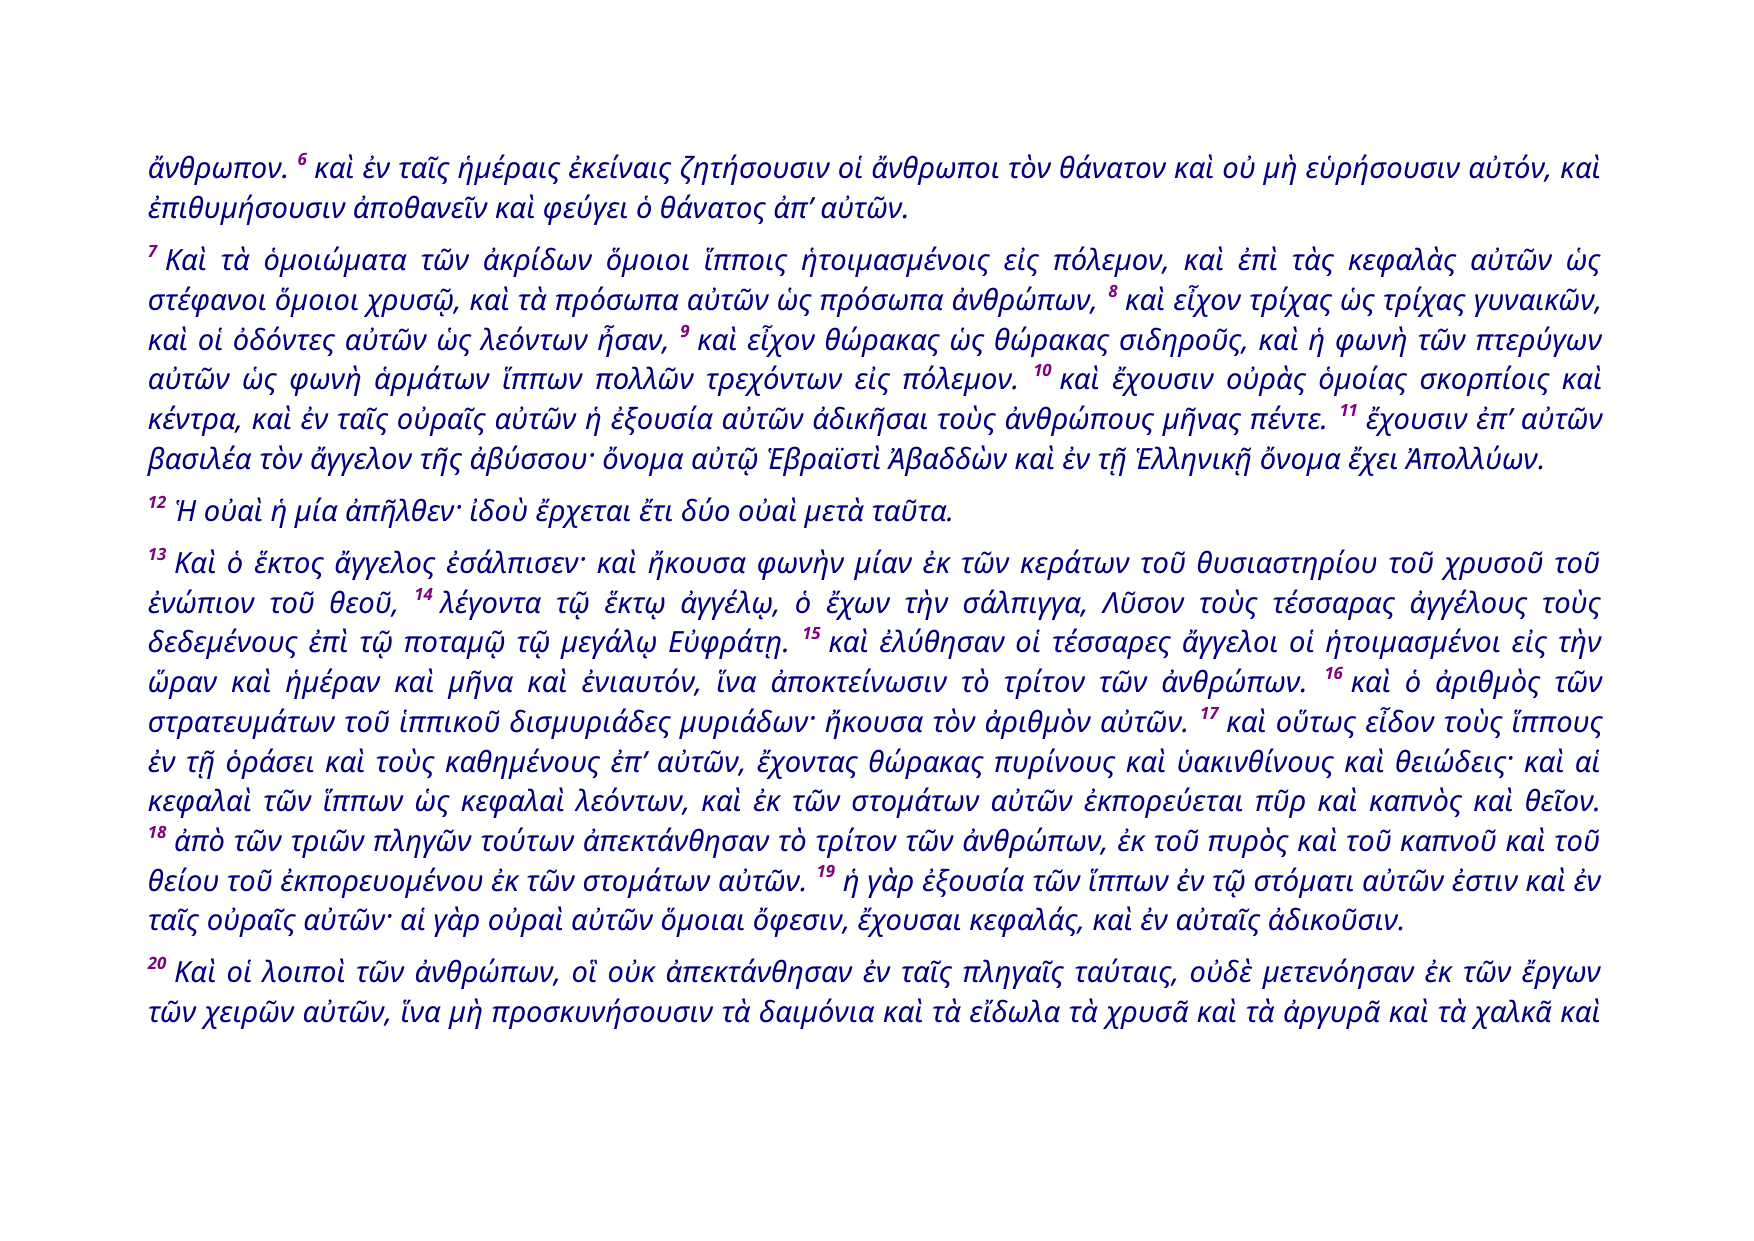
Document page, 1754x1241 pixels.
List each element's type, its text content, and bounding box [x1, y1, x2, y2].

text 12 Ἡ οὐαὶ ἡ μία ἀπῆλθεν· ἰδοὺ ἔρχεται ἔτι δύο οὐαὶ μετὰ ταῦτα. [148, 490, 1606, 530]
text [148, 148, 1606, 227]
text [148, 952, 1606, 1031]
text 13 Καὶ ὁ ἕκτος ἄγγελος ἐσάλπισεν· καὶ ἤκουσα φωνὴν μίαν ἐκ τῶν κεράτων τοῦ θυσιαστηρίου τοῦ χρυσοῦ τοῦ ἐνώπιον τοῦ θεοῦ, 14 λέγοντα τῷ ἕκτῳ ἀγγέλῳ, ὁ ἔχων τὴν σάλπιγγα, Λῦσον τοὺς τέσσαρας ἀγγέλους τοὺς δεδεμένους ἐπὶ τῷ ποταμῷ τῷ μεγάλῳ Εὐφράτῃ. 15 καὶ ἐλύθησαν οἱ τέσσαρες ἄγγελοι οἱ ἡτοιμασμένοι εἰς τὴν ὥραν καὶ ἡμέραν καὶ μῆνα καὶ ἐνιαυτόν, ἵνα ἀποκτείνωσιν τὸ τρίτον τῶν ἀνθρώπων. 16 καὶ ὁ ἀριθμὸς τῶν στρατευμάτων τοῦ ἱππικοῦ δισμυριάδες μυριάδων· ἤκουσα τὸν ἀριθμὸν αὐτῶν. 17 καὶ οὕτως εἶδον τοὺς ἵππους ἐν τῇ ὁράσει καὶ τοὺς καθημένους ἐπ’ αὐτῶν, ἔχοντας θώρακας πυρίνους καὶ ὑακινθίνους καὶ θειώδεις· καὶ αἱ κεφαλαὶ τῶν ἵππων ὡς κεφαλαὶ λεόντων, καὶ ἐκ τῶν στομάτων αὐτῶν ἐκπορεύεται πῦρ καὶ καπνὸς καὶ θεῖον. 18 ἀπὸ τῶν τριῶν πληγῶν τούτων ἀπεκτάνθησαν τὸ τρίτον τῶν ἀνθρώπων, ἐκ τοῦ πυρὸς καὶ τοῦ καπνοῦ καὶ τοῦ θείου τοῦ ἐκπορευομένου ἐκ τῶν στομάτων αὐτῶν. 19 ἡ γὰρ ἐξουσία τῶν ἵππων ἐν τῷ στόματι αὐτῶν ἐστιν καὶ ἐν ταῖς οὐραῖς αὐτῶν· αἱ γὰρ οὐραὶ αὐτῶν ὅμοιαι ὄφεσιν, ἔχουσαι κεφαλάς, καὶ ἐν αὐταῖς ἀδικοῦσιν. [148, 542, 1606, 939]
text 7 Καὶ τὰ ὁμοιώματα τῶν ἀκρίδων ὅμοιοι ἵπποις ἡτοιμασμένοις εἰς πόλεμον, καὶ ἐπὶ τὰς κεφαλὰς αὐτῶν ὡς στέφανοι ὅμοιοι χρυσῷ, καὶ τὰ πρόσωπα αὐτῶν ὡς πρόσωπα ἀνθρώπων, 8 καὶ εἶχον τρίχας ὡς τρίχας γυναικῶν, καὶ οἱ ὀδόντες αὐτῶν ὡς λεόντων ἦσαν, 9 καὶ εἶχον θώρακας ὡς θώρακας σιδηροῦς, καὶ ἡ φωνὴ τῶν πτερύγων αὐτῶν ὡς φωνὴ ἁρμάτων ἵππων πολλῶν τρεχόντων εἰς πόλεμον. 10 καὶ ἔχουσιν οὐρὰς ὁμοίας σκορπίοις καὶ κέντρα, καὶ ἐν ταῖς οὐραῖς αὐτῶν ἡ ἐξουσία αὐτῶν ἀδικῆσαι τοὺς ἀνθρώπους μῆνας πέντε. 11 ἔχουσιν ἐπ’ αὐτῶν βασιλέα τὸν ἄγγελον τῆς ἀβύσσου· ὄνομα αὐτῷ Ἑβραϊστὶ Ἀβαδδὼν καὶ ἐν τῇ Ἑλληνικῇ ὄνομα ἔχει Ἀπολλύων. [148, 239, 1606, 478]
